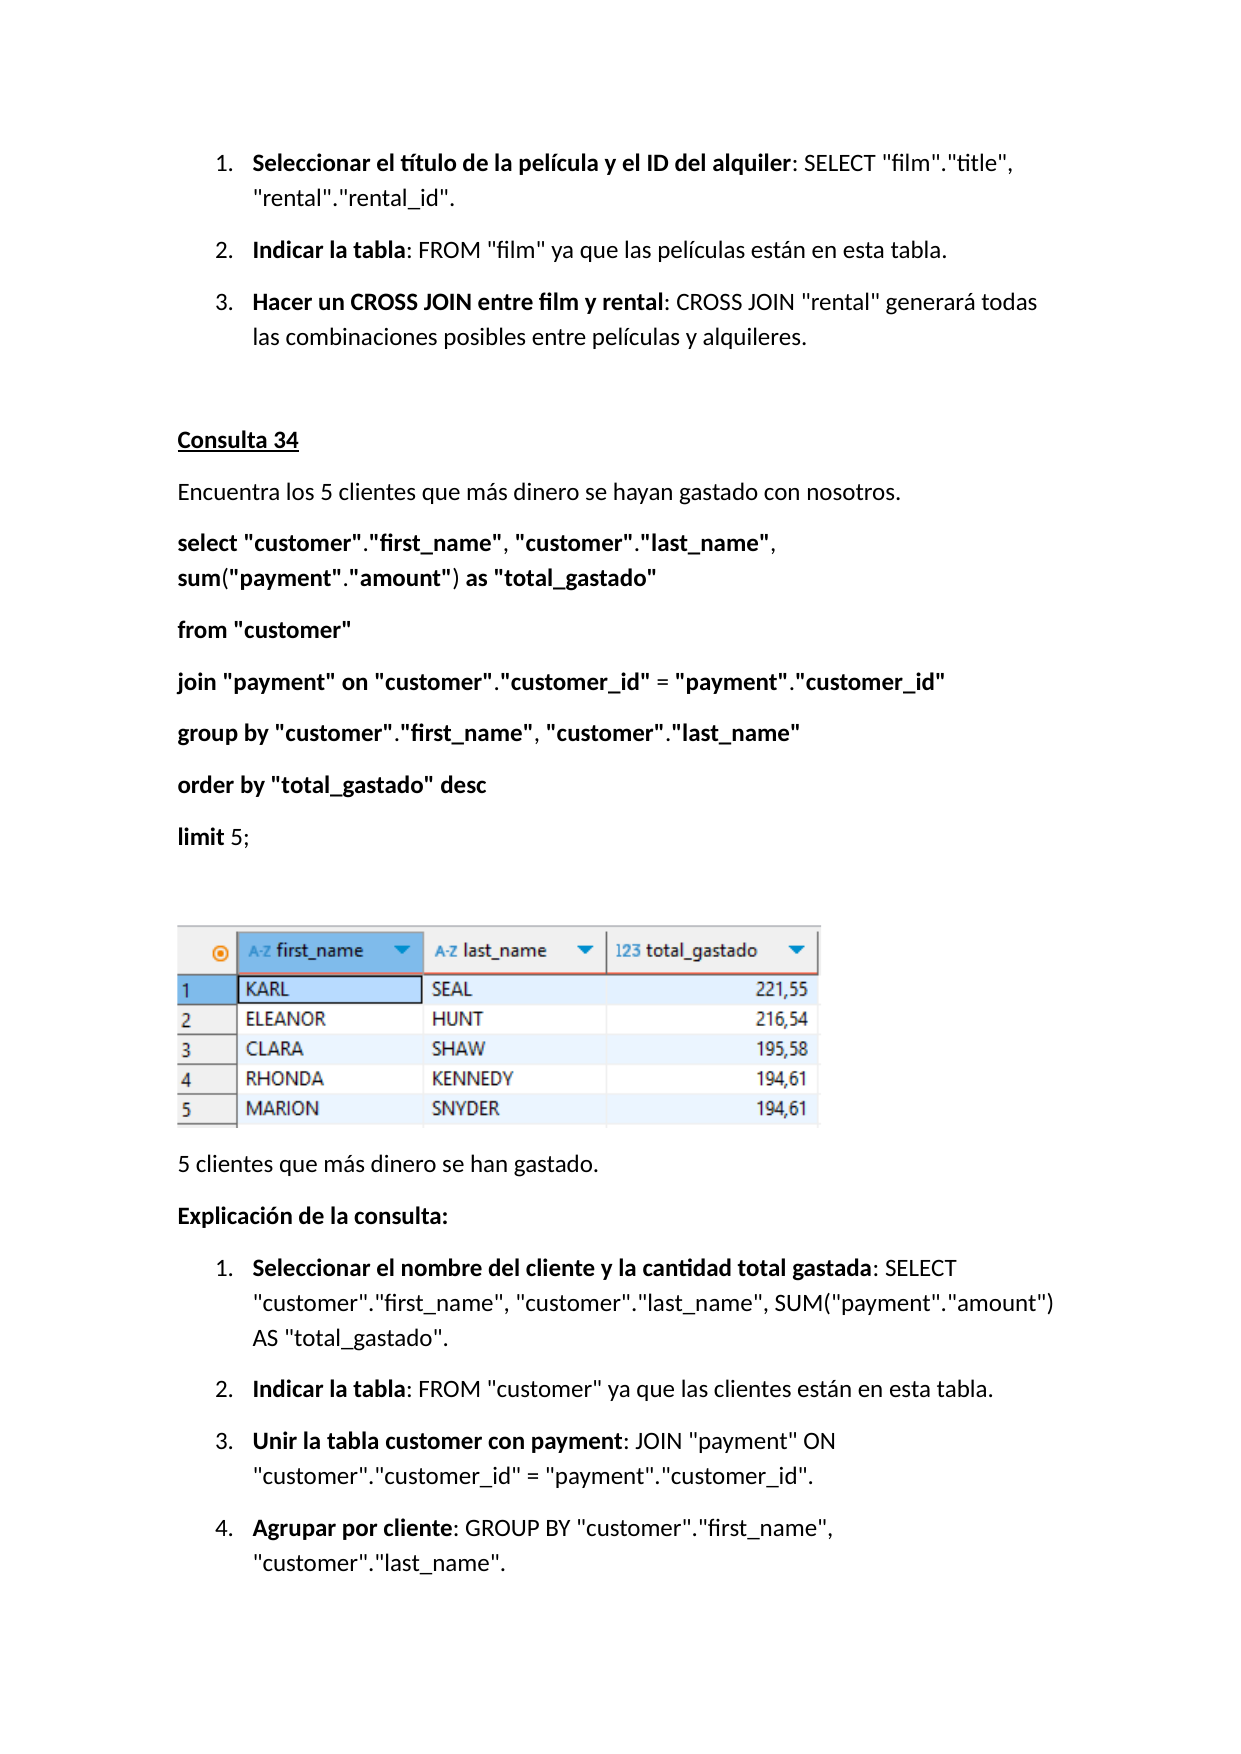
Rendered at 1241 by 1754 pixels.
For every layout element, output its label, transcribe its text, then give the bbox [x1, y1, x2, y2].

text join "payment" on "customer"."customer_id" = "payment"."customer_id" [177, 666, 1063, 696]
text Consulta 34 [177, 424, 1063, 455]
list Unir la tabla customer con payment: JOIN "payment" ON "customer"."customer_id" = "payment"."customer_id". [215, 1425, 1063, 1491]
text from "customer" [177, 614, 1063, 645]
picture [177, 924, 822, 1128]
list Indicar la tabla: FROM "customer" ya que las clientes están en esta tabla. [215, 1373, 1063, 1404]
text 5 clientes que más dinero se han gastado. [177, 1148, 1063, 1179]
text order by "total_gastado" desc [177, 769, 1063, 800]
text Explicación de la consulta: [177, 1200, 1063, 1231]
text Encuentra los 5 clientes que más dinero se hayan gastado con nosotros. [177, 476, 1063, 506]
list Seleccionar el nombre del cliente y la cantidad total gastada: SELECT "customer"."first_name", "customer"."last_name", SUM("payment"."amount") AS "total_gastado". [215, 1252, 1063, 1352]
text group by "customer"."first_name", "customer"."last_name" [177, 718, 1063, 748]
list Seleccionar el título de la película y el ID del alquiler: SELECT "film"."title", "rental"."rental_id". [215, 148, 1063, 213]
list Agrupar por cliente: GROUP BY "customer"."first_name", "customer"."last_name". [215, 1512, 1063, 1577]
list Hacer un CROSS JOIN entre film y rental: CROSS JOIN "rental" generará todas las combinaciones posibles entre películas y alquileres. [215, 286, 1063, 351]
list Indicar la tabla: FROM "film" ya que las películas están en esta tabla. [215, 234, 1063, 265]
text limit 5; [177, 821, 1063, 851]
text select "customer"."first_name", "customer"."last_name", sum("payment"."amount") as "total_gastado" [177, 528, 1063, 593]
